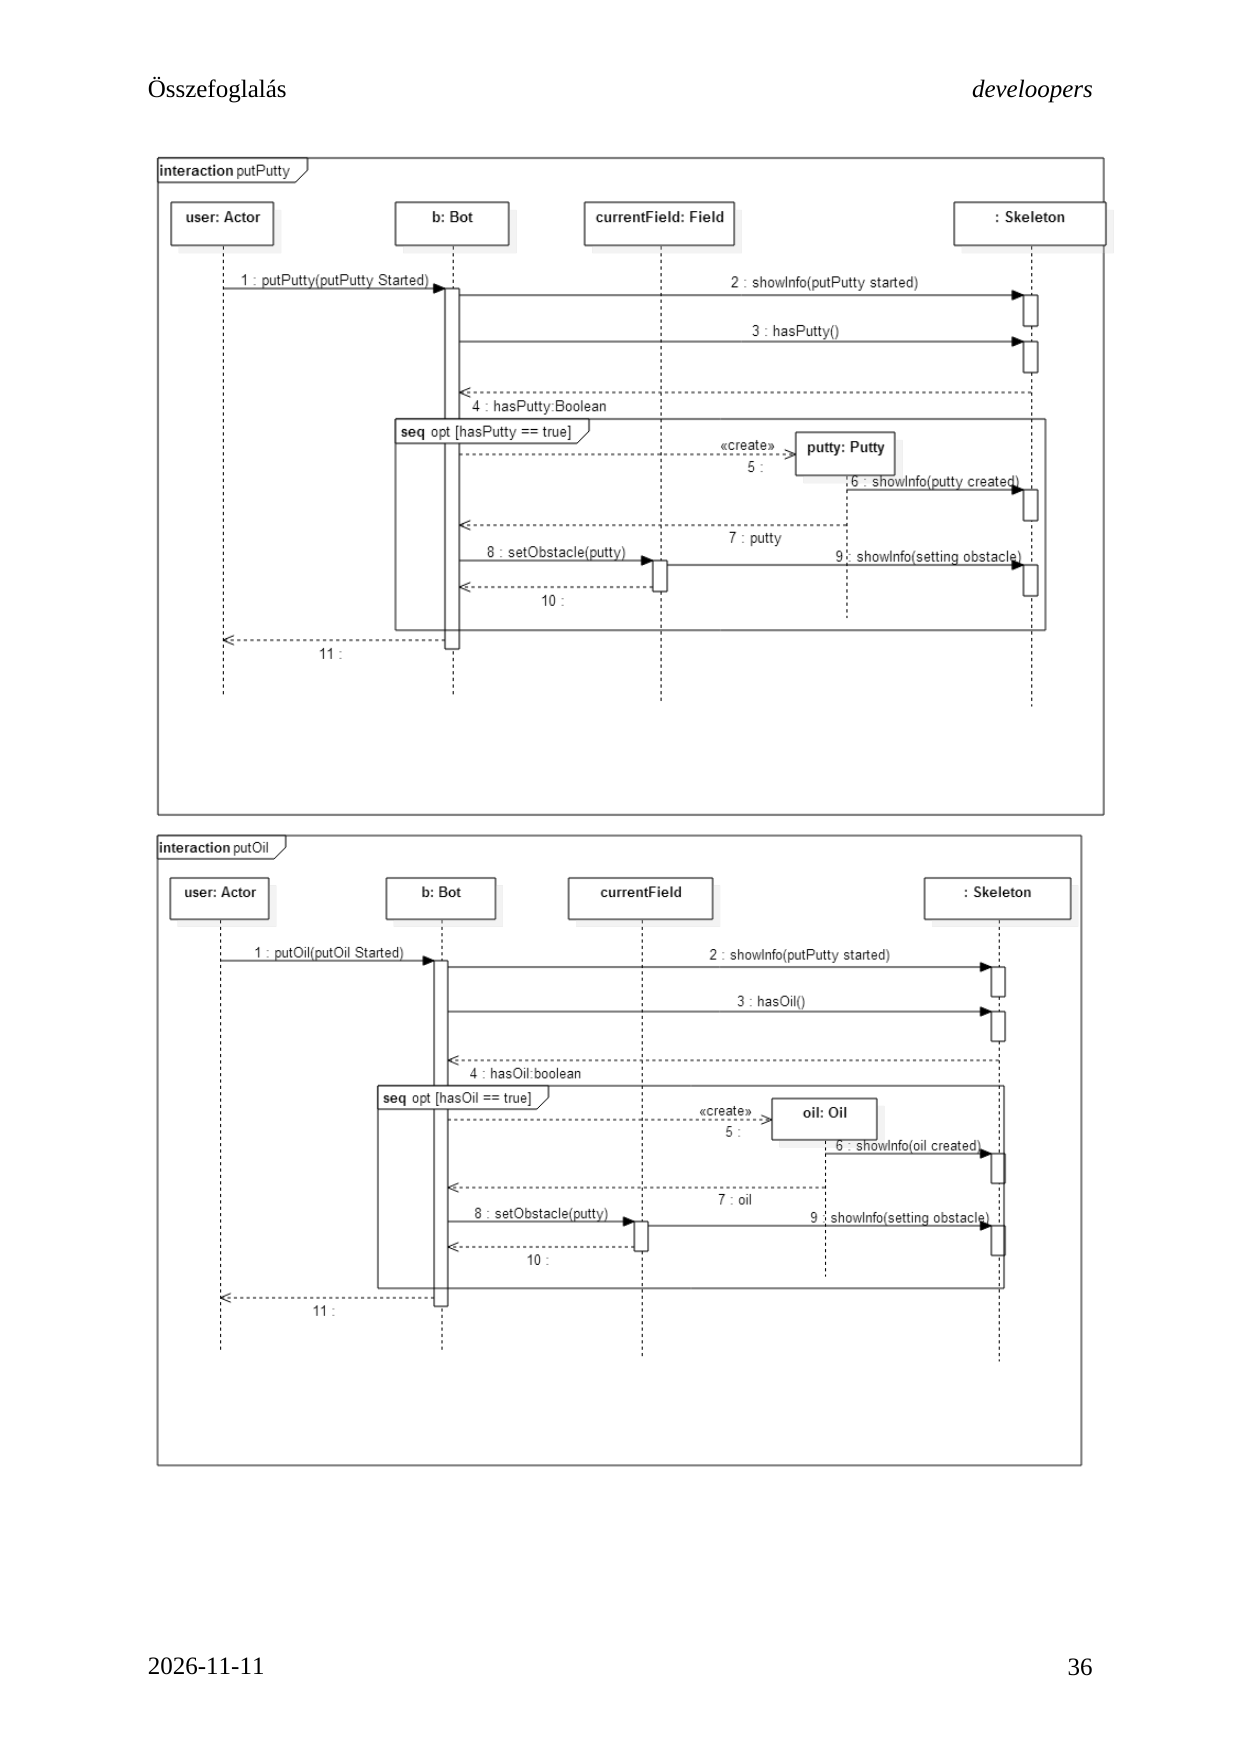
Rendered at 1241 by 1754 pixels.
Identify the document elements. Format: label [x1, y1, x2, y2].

picture [147, 147, 1117, 1476]
